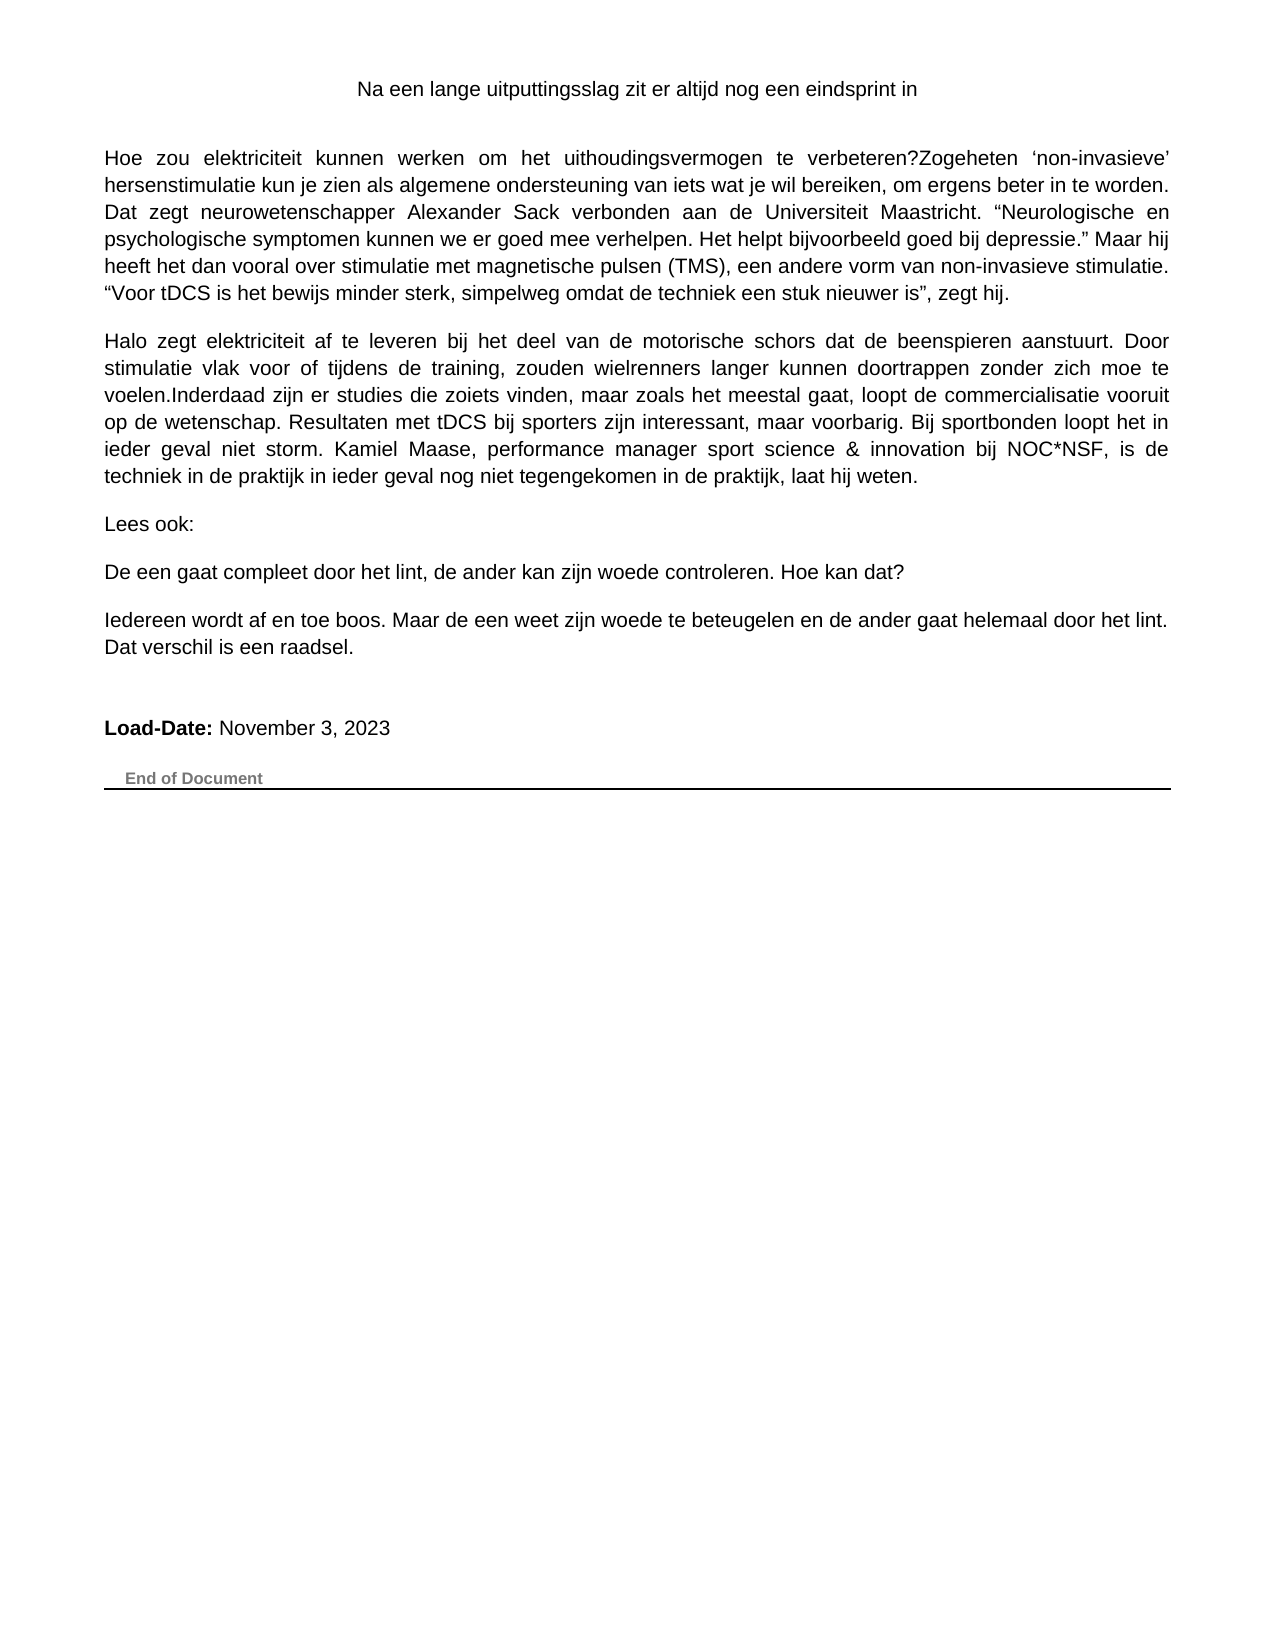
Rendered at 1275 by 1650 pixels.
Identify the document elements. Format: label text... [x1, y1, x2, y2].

text Load-Date: November 3, 2023 [104, 684, 1171, 740]
text Hoe zou elektriciteit kunnen werken om het uithoudingsvermogen te verbeteren?Zogeheten ‘non-invasieve’ hersenstimulatie kun je zien als algemene ondersteuning van iets wat je wil bereiken, om ergens beter in te worden. Dat zegt neurowetenschapper Alexander Sack verbonden aan de Universiteit Maastricht. “Neurologische en psychologische symptomen kunnen we er goed mee verhelpen. Het helpt bijvoorbeeld goed bij depressie.” Maar hij heeft het dan vooral over stimulatie met magnetische pulsen (TMS), een andere vorm van non-invasieve stimulatie. “Voor tDCS is het bewijs minder sterk, simpelweg omdat de techniek een stuk nieuwer is”, zegt hij. [104, 142, 1171, 305]
text De een gaat compleet door het lint, de ander kan zijn woede controleren. Hoe kan dat? [104, 557, 1171, 584]
text Halo zegt elektriciteit af te leveren bij het deel van de motorische schors dat de beenspieren aanstuurt. Door stimulatie vlak voor of tijdens de training, zouden wielrenners langer kunnen doortrappen zonder zich moe te voelen.Inderdaad zijn er studies die zoiets vinden, maar zoals het meestal gaat, loopt de commercialisatie vooruit op de wetenschap. Resultaten met tDCS bij sporters zijn interessant, maar voorbarig. Bij sportbonden loopt het in ieder geval niet storm. Kamiel Maase, performance manager sport science & innovation bij NOC*NSF, is de techniek in de praktijk in ieder geval nog niet tegengekomen in de praktijk, laat hij weten. [104, 326, 1171, 488]
text Iedereen wordt af en toe boos. Maar de een weet zijn woede te beteugelen en de ander gaat helemaal door het lint. Dat verschil is een raadsel. [104, 605, 1171, 659]
text Lees ook: [104, 509, 1171, 536]
text End of Document [125, 768, 1171, 788]
